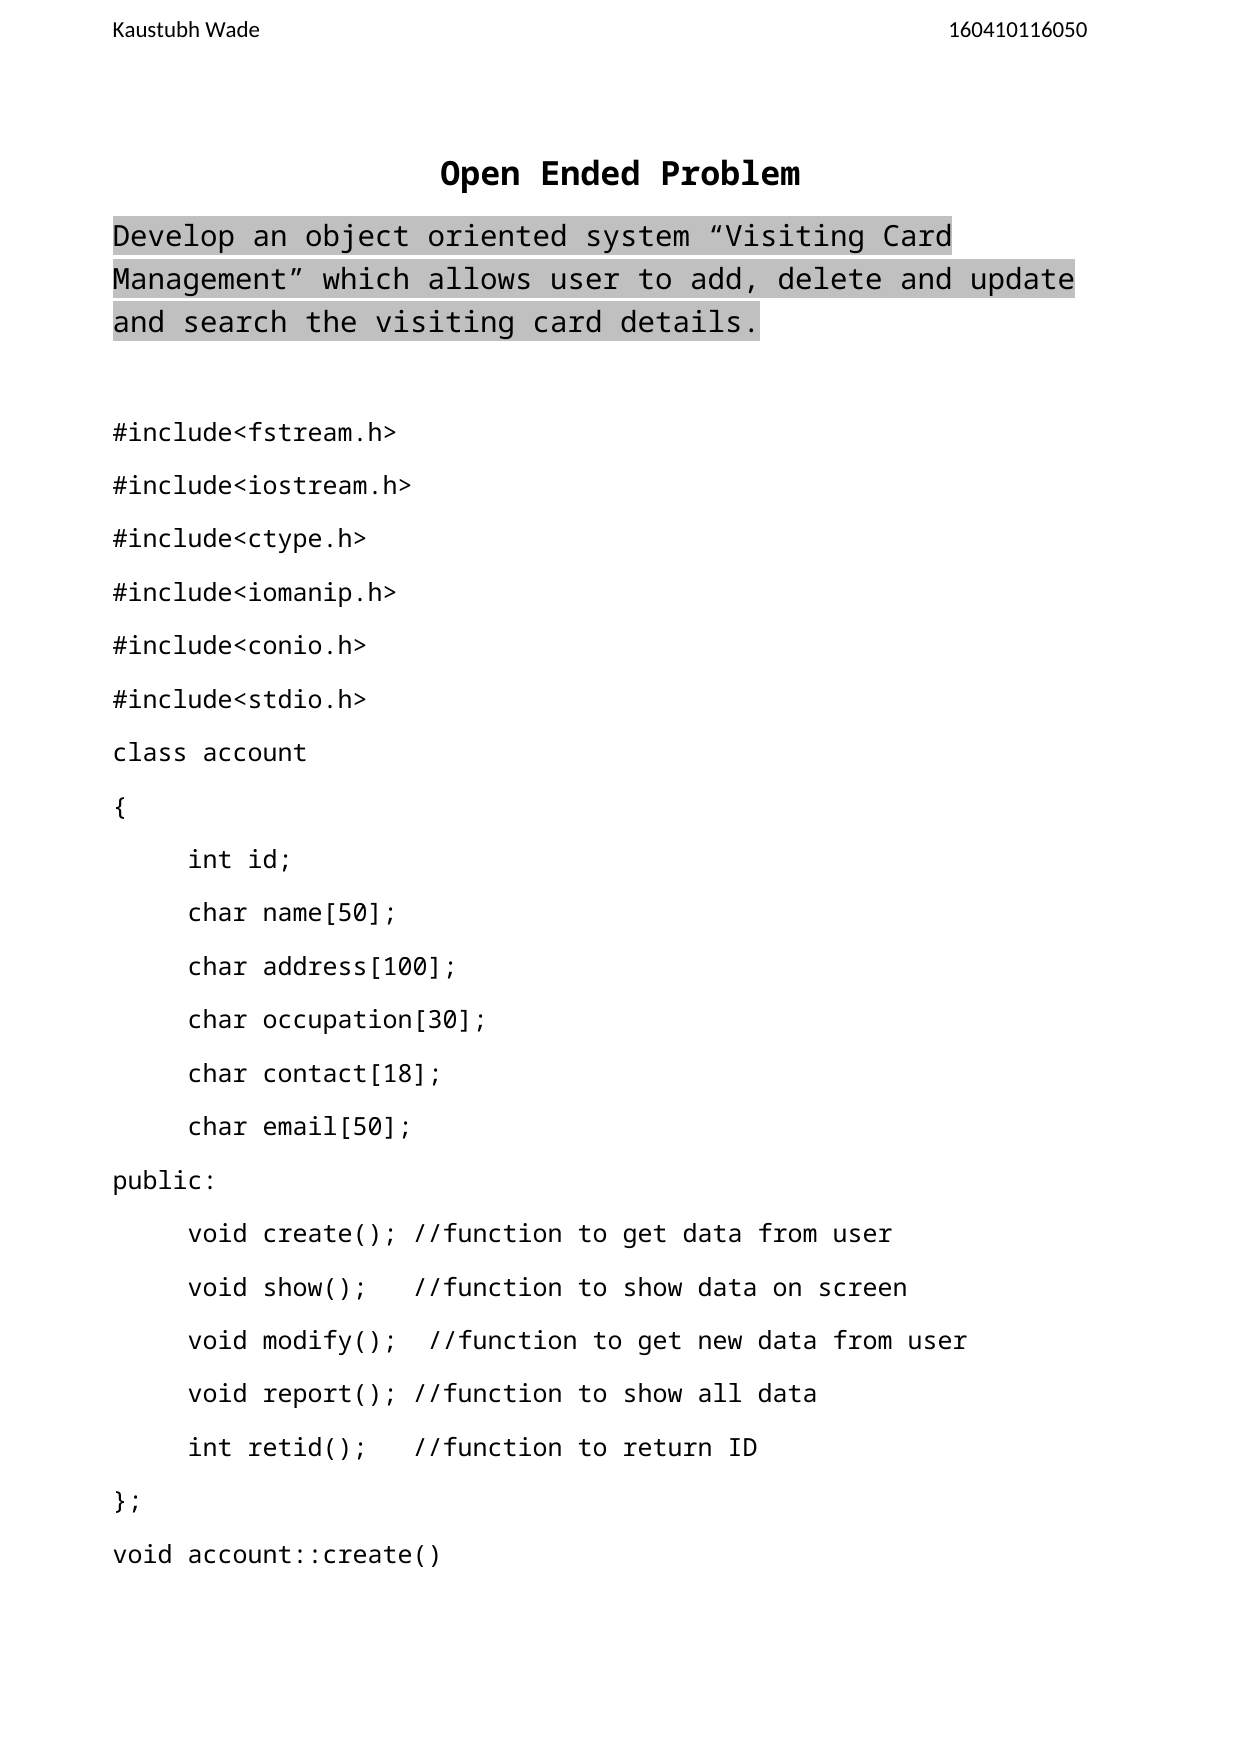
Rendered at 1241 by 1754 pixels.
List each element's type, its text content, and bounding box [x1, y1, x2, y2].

text #include<ctype.h> [112, 521, 1128, 555]
text Open Ended Problem [112, 150, 1128, 195]
text void report(); //function to show all data [112, 1376, 1128, 1410]
text void create(); //function to get data from user [112, 1216, 1128, 1250]
text int retid(); //function to return ID [112, 1429, 1128, 1463]
text Develop an object oriented system “Visiting Card Management” which allows user to add, delete and update and search the visiting card details. [112, 216, 1128, 341]
text char name[50]; [112, 895, 1128, 929]
text #include<conio.h> [112, 628, 1128, 662]
text #include<stdio.h> [112, 681, 1128, 715]
text char occupation[30]; [112, 1002, 1128, 1036]
text class account [112, 735, 1128, 769]
text #include<fstream.h> [112, 414, 1128, 448]
text #include<iostream.h> [112, 468, 1128, 502]
text public: [112, 1162, 1128, 1196]
text char address[100]; [112, 948, 1128, 983]
text int id; [112, 842, 1128, 876]
text { [112, 788, 1128, 822]
text char email[50]; [112, 1109, 1128, 1143]
text void show(); //function to show data on screen [112, 1269, 1128, 1303]
text void account::create() [112, 1536, 1128, 1570]
text #include<iomanip.h> [112, 574, 1128, 608]
text void modify(); //function to get new data from user [112, 1323, 1128, 1357]
text }; [112, 1483, 1128, 1517]
text char contact[18]; [112, 1055, 1128, 1089]
